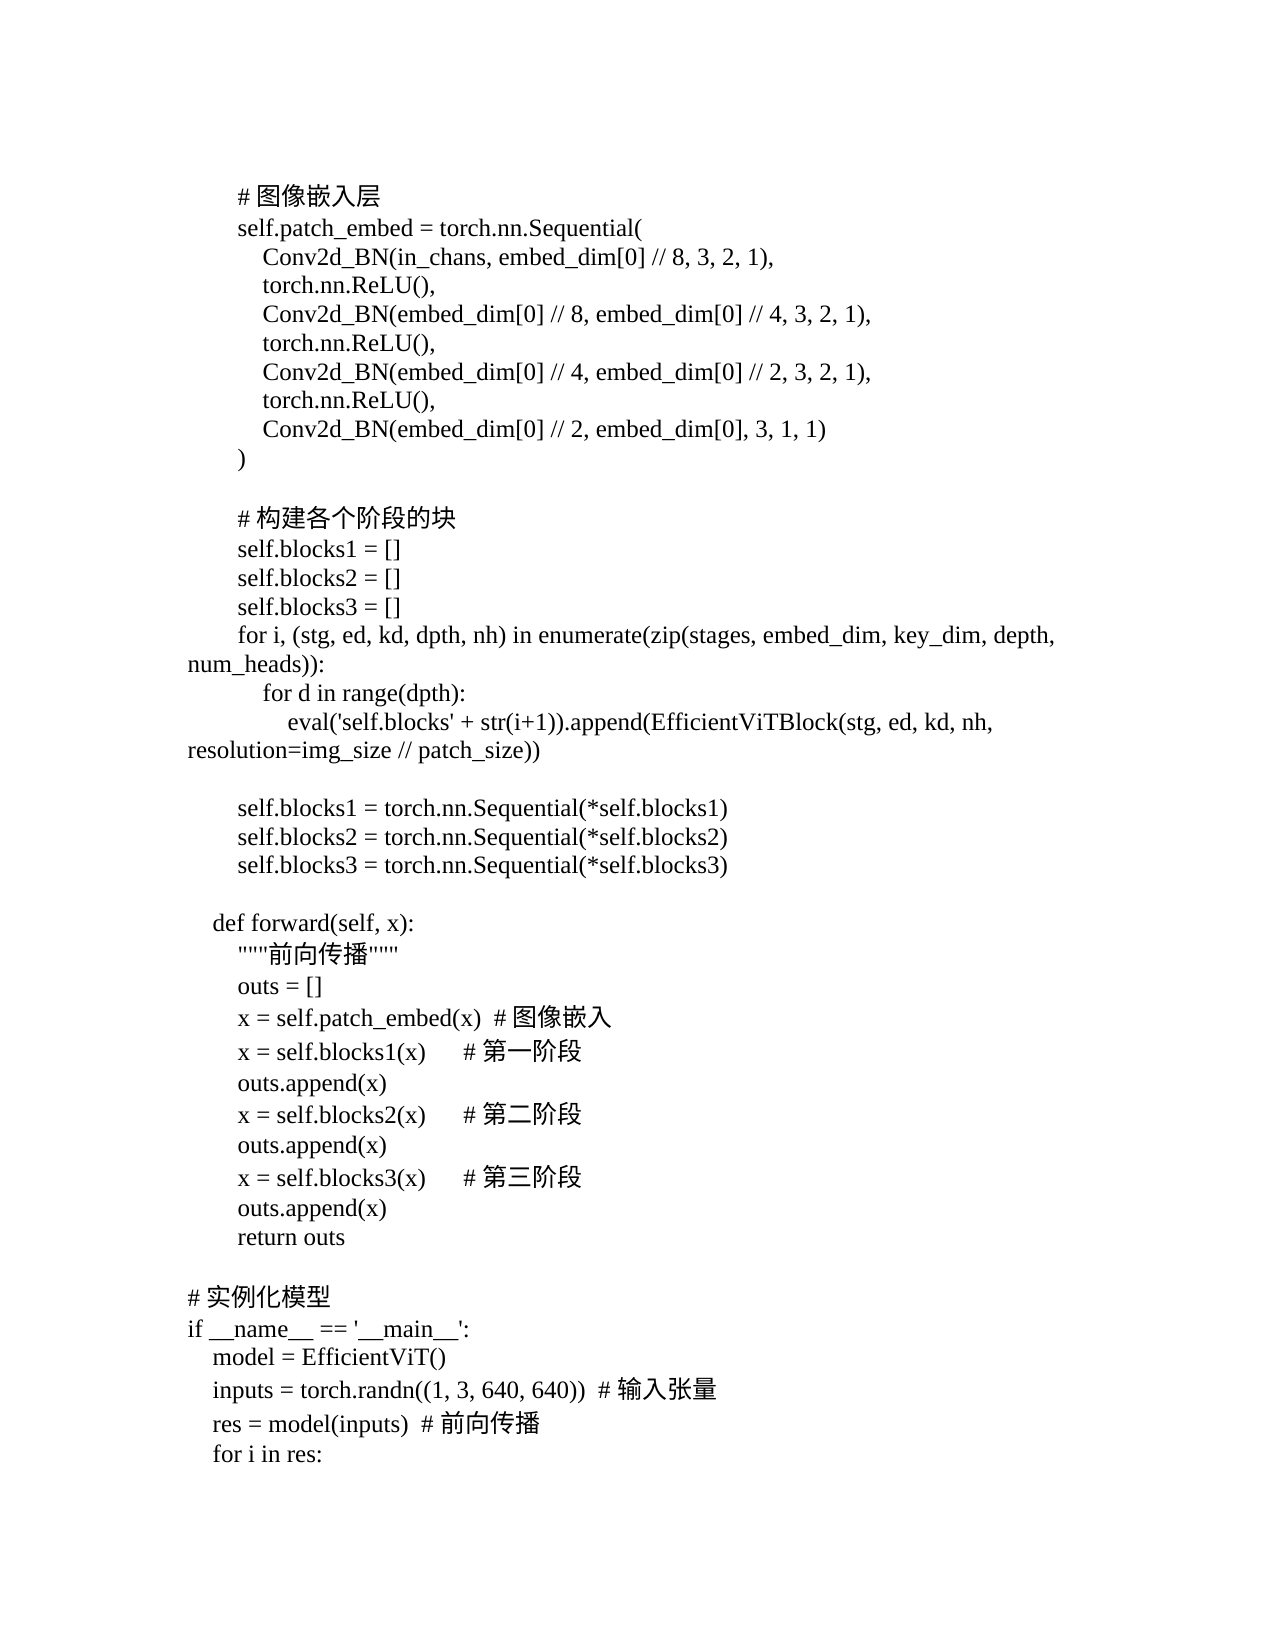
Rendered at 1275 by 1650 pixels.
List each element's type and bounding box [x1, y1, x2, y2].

text [187, 150, 1087, 1468]
